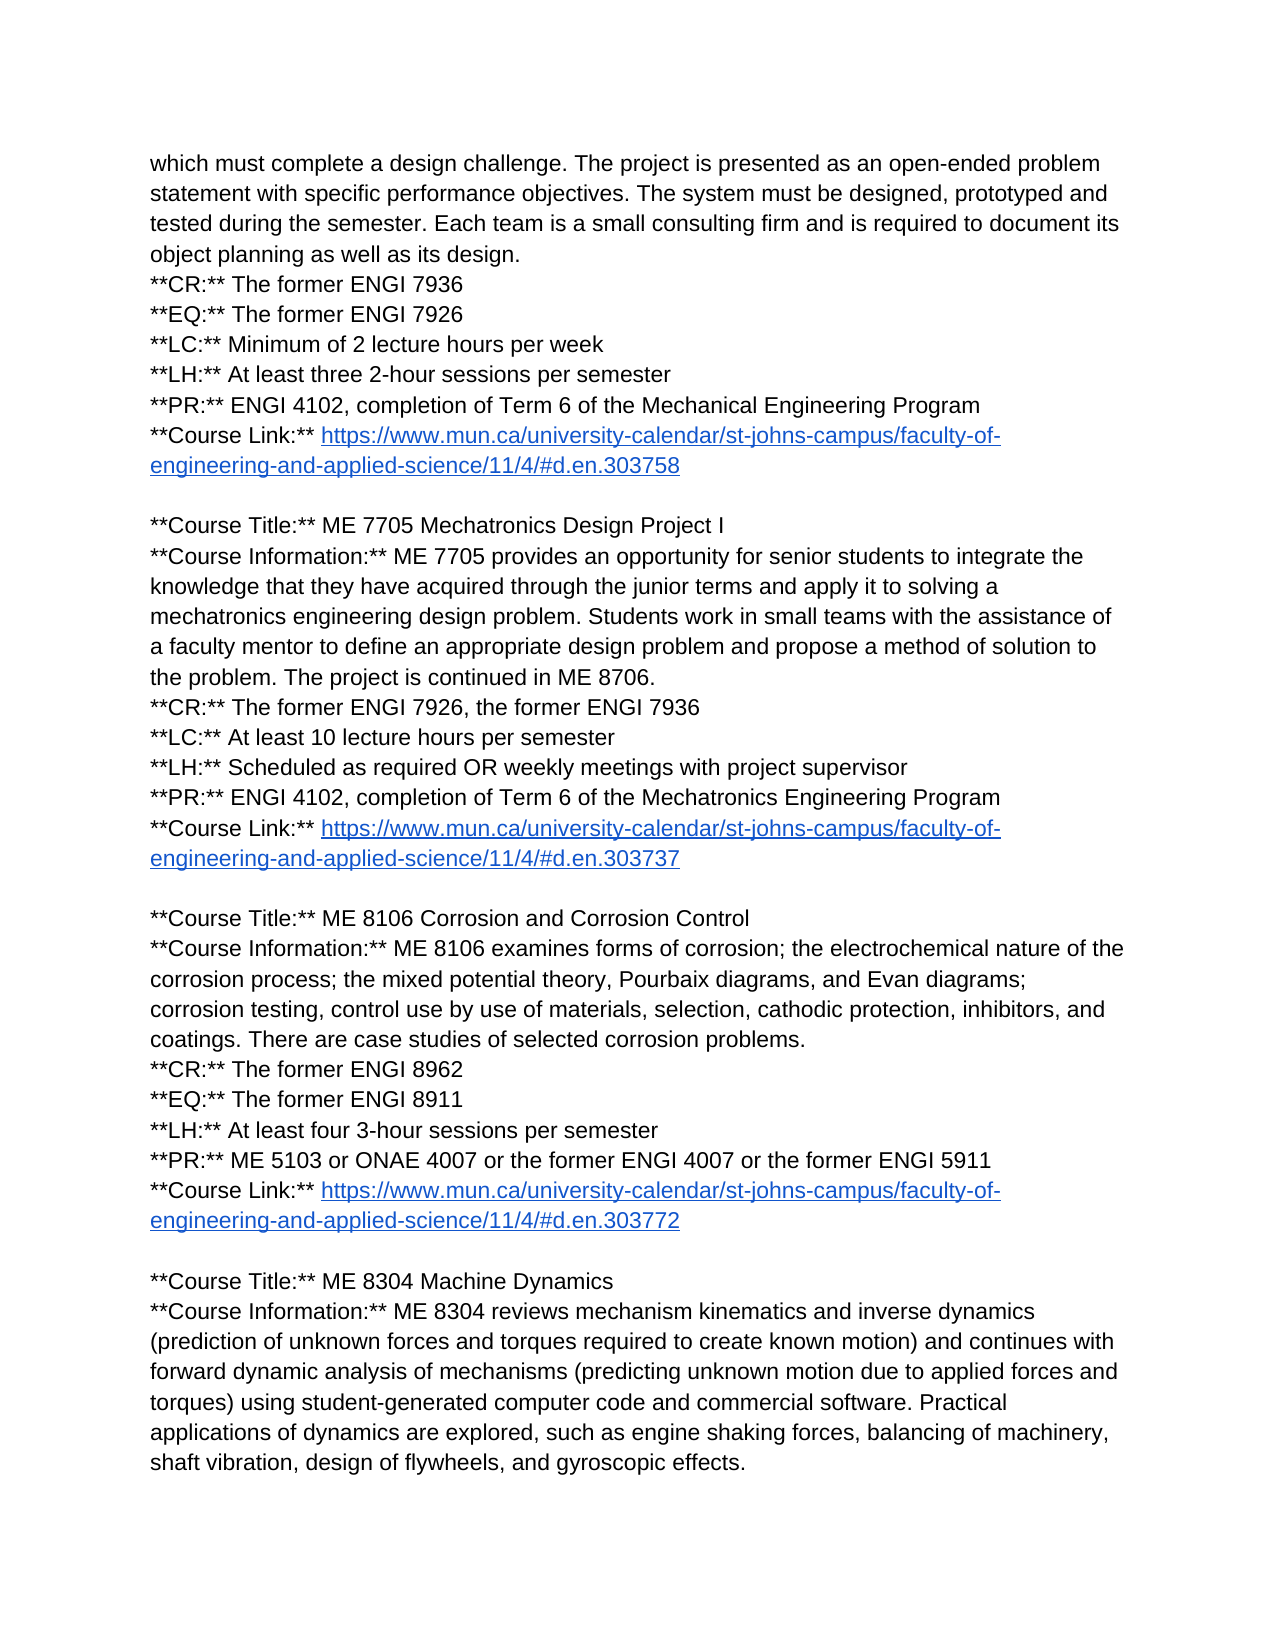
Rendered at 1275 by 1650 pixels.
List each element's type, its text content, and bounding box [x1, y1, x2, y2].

text **LH:** At least four 3-hour sessions per semester [150, 1117, 1125, 1143]
text **EQ:** The former ENGI 7926 [150, 301, 1125, 327]
text **CR:** The former ENGI 8962 [150, 1056, 1125, 1083]
text **Course Link:** https://www.mun.ca/university-calendar/st-johns-campus/faculty-of-engineering-and-applied-science/11/4/#d.en.303772 [150, 1177, 1125, 1234]
text **Course Information:** ME 8304 reviews mechanism kinematics and inverse dynamics (prediction of unknown forces and torques required to create known motion) and continues with forward dynamic analysis of mechanisms (predicting unknown motion due to applied forces and torques) using student-generated computer code and commercial software. Practical applications of dynamics are explored, such as engine shaking forces, balancing of machinery, shaft vibration, design of flywheels, and gyroscopic effects. [150, 1298, 1125, 1475]
text **PR:** ENGI 4102, completion of Term 6 of the Mechanical Engineering Program [150, 392, 1125, 418]
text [150, 150, 1125, 267]
text **Course Title:** ME 7705 Mechatronics Design Project I [150, 512, 1125, 539]
text **LH:** At least three 2-hour sessions per semester [150, 361, 1125, 388]
text **EQ:** The former ENGI 8911 [150, 1086, 1125, 1113]
text **Course Information:** ME 8106 examines forms of corrosion; the electrochemical nature of the corrosion process; the mixed potential theory, Pourbaix diagrams, and Evan diagrams; corrosion testing, control use by use of materials, selection, cathodic protection, inhibitors, and coatings. There are case studies of selected corrosion problems. [150, 935, 1125, 1052]
text **Course Link:** https://www.mun.ca/university-calendar/st-johns-campus/faculty-of-engineering-and-applied-science/11/4/#d.en.303737 [150, 814, 1125, 871]
text **PR:** ENGI 4102, completion of Term 6 of the Mechatronics Engineering Program [150, 784, 1125, 811]
text **CR:** The former ENGI 7926, the former ENGI 7936 [150, 694, 1125, 720]
text **LH:** Scheduled as required OR weekly meetings with project supervisor [150, 754, 1125, 781]
text **LC:** At least 10 lecture hours per semester [150, 724, 1125, 750]
text **Course Information:** ME 7705 provides an opportunity for senior students to integrate the knowledge that they have acquired through the junior terms and apply it to solving a mechatronics engineering design problem. Students work in small teams with the assistance of a faculty mentor to define an appropriate design problem and propose a method of solution to the problem. The project is continued in ME 8706. [150, 543, 1125, 690]
text **PR:** ME 5103 or ONAE 4007 or the former ENGI 4007 or the former ENGI 5911 [150, 1147, 1125, 1173]
text **Course Title:** ME 8106 Corrosion and Corrosion Control [150, 905, 1125, 932]
text **CR:** The former ENGI 7936 [150, 271, 1125, 297]
text **Course Link:** https://www.mun.ca/university-calendar/st-johns-campus/faculty-of-engineering-and-applied-science/11/4/#d.en.303758 [150, 422, 1125, 478]
text **LC:** Minimum of 2 lecture hours per week [150, 331, 1125, 358]
text **Course Title:** ME 8304 Machine Dynamics [150, 1268, 1125, 1294]
